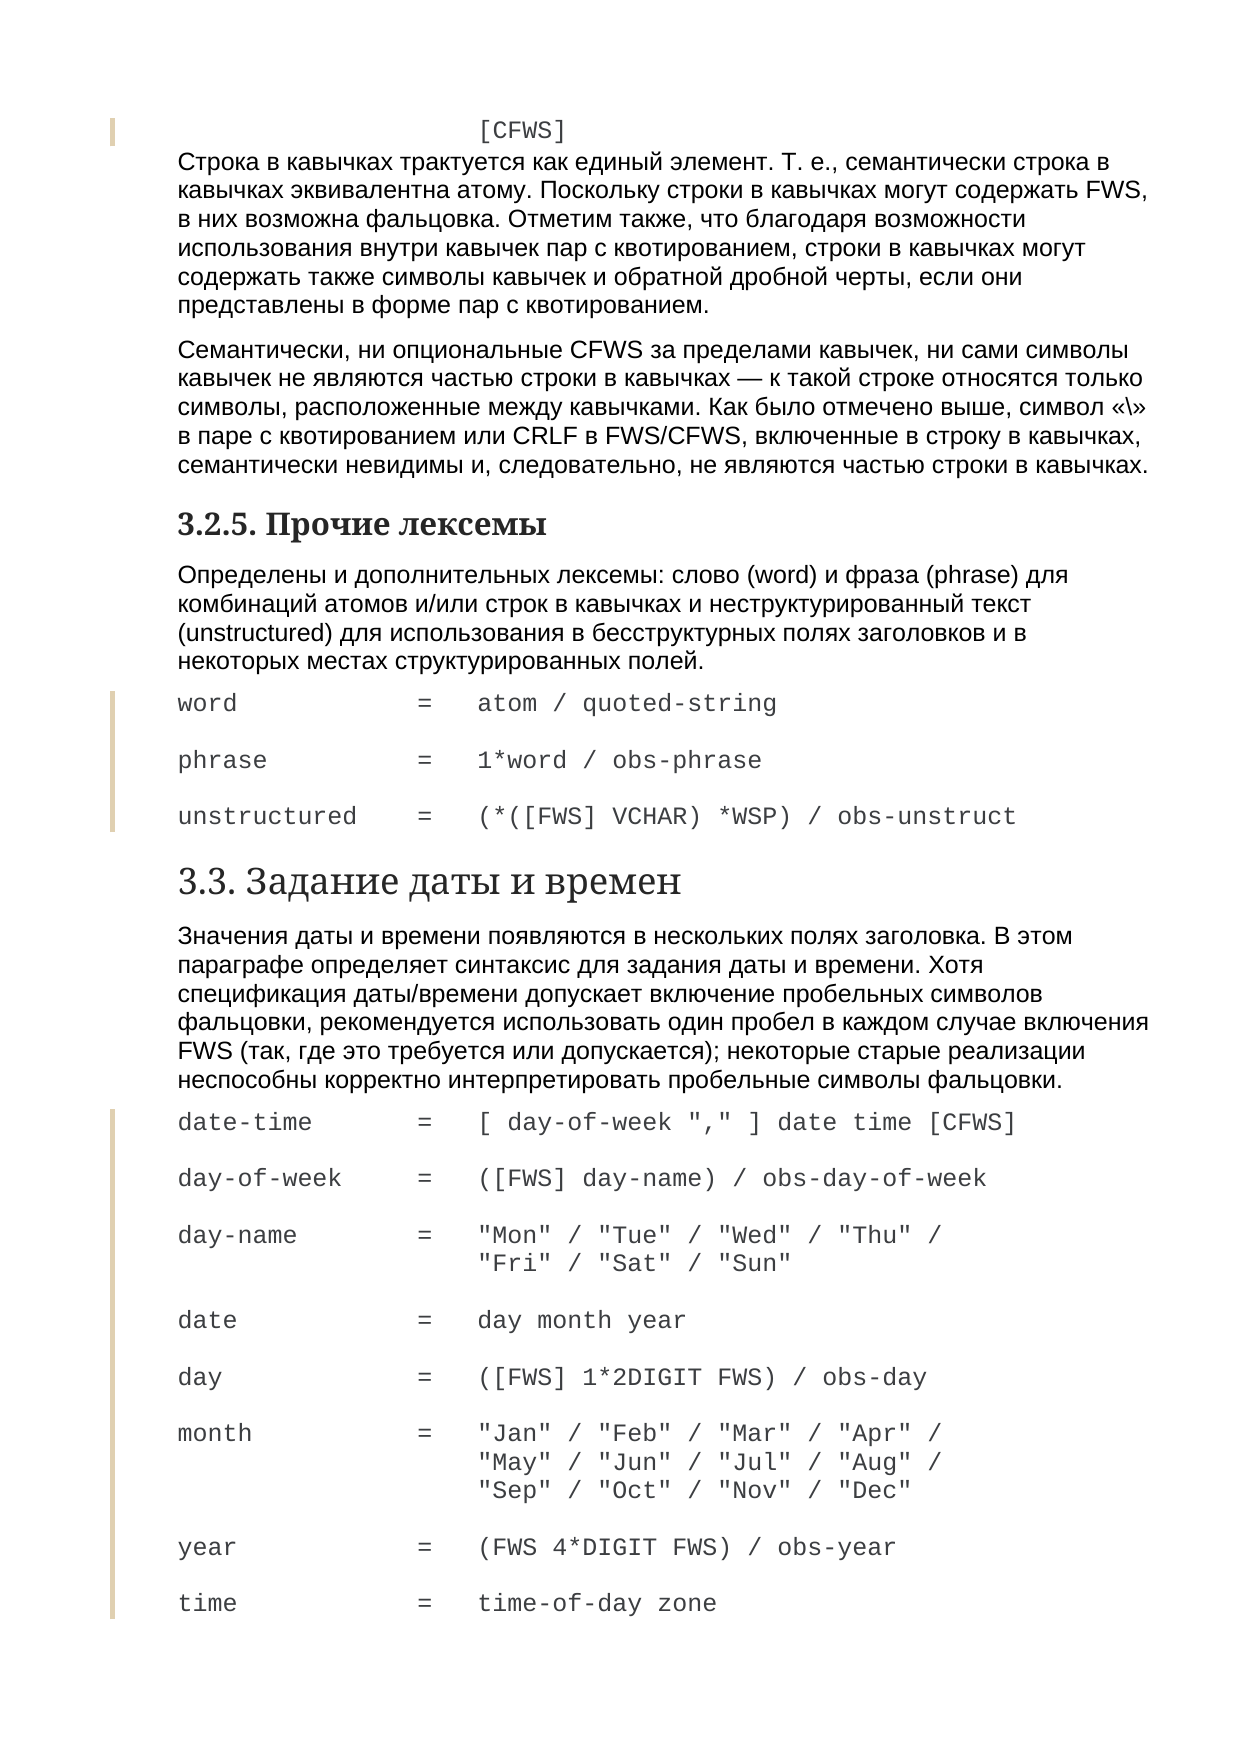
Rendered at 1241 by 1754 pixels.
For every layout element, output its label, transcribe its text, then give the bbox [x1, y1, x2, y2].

text month = "Jan" / "Feb" / "Mar" / "Apr" / [177, 1421, 1152, 1449]
text word = atom / quoted-string [115, 691, 1152, 719]
text 3.2.5. Прочие лексемы [177, 502, 1152, 544]
text "Fri" / "Sat" / "Sun" [177, 1251, 1152, 1279]
text time = time-of-day zone [177, 1591, 1152, 1619]
text Семантически, ни опциональные CFWS за пределами кавычек, ни сами символы кавычек не являются частью строки в кавычках — к такой строке относятся только символы, расположенные между кавычками. Как было отмечено выше, символ «\» в паре с квотированием или CRLF в FWS/CFWS, включенные в строку в кавычках, семантически невидимы и, следовательно, не являются частью строки в кавычках. [177, 334, 1152, 478]
text Значения даты и времени появляются в нескольких полях заголовка. В этом параграфе определяет синтаксис для задания даты и времени. Хотя спецификация даты/времени допускает включение пробельных символов фальцовки, рекомендуется использовать один пробел в каждом случае включения FWS (так, где это требуется или допускается); некоторые старые реализации неспособны корректно интерпретировать пробельные символы фальцовки. [177, 921, 1152, 1093]
text date-time = [ day-of-week "," ] date time [CFWS] [115, 1109, 1152, 1137]
text date = day month year [177, 1307, 1152, 1336]
text phrase = 1*word / obs-phrase [177, 747, 1152, 776]
text Определены и дополнительных лексемы: слово (word) и фраза (phrase) для комбинаций атомов и/или строк в кавычках и неструктурированный текст (unstructured) для использования в бесструктурных полях заголовков и в некоторых местах структурированных полей. [177, 560, 1152, 675]
text 3.3. Задание даты и времен [177, 856, 1152, 905]
text unstructured = (*([FWS] VCHAR) *WSP) / obs-unstruct [177, 804, 1152, 832]
text day = ([FWS] 1*2DIGIT FWS) / obs-day [177, 1364, 1152, 1392]
text day-of-week = ([FWS] day-name) / obs-day-of-week [177, 1166, 1152, 1194]
text [CFWS] [177, 118, 1152, 146]
text Строка в кавычках трактуется как единый элемент. Т. е., семантически строка в кавычках эквивалентна атому. Поскольку строки в кавычках могут содержать FWS, в них возможна фальцовка. Отметим также, что благодаря возможности использования внутри кавычек пар с квотированием, строки в кавычках могут содержать также символы кавычек и обратной дробной черты, если они представлены в форме пар с квотированием. [177, 146, 1152, 319]
text "May" / "Jun" / "Jul" / "Aug" / [177, 1449, 1152, 1477]
text year = (FWS 4*DIGIT FWS) / obs-year [177, 1534, 1152, 1562]
text day-name = "Mon" / "Tue" / "Wed" / "Thu" / [177, 1222, 1152, 1251]
text "Sep" / "Oct" / "Nov" / "Dec" [177, 1477, 1152, 1506]
